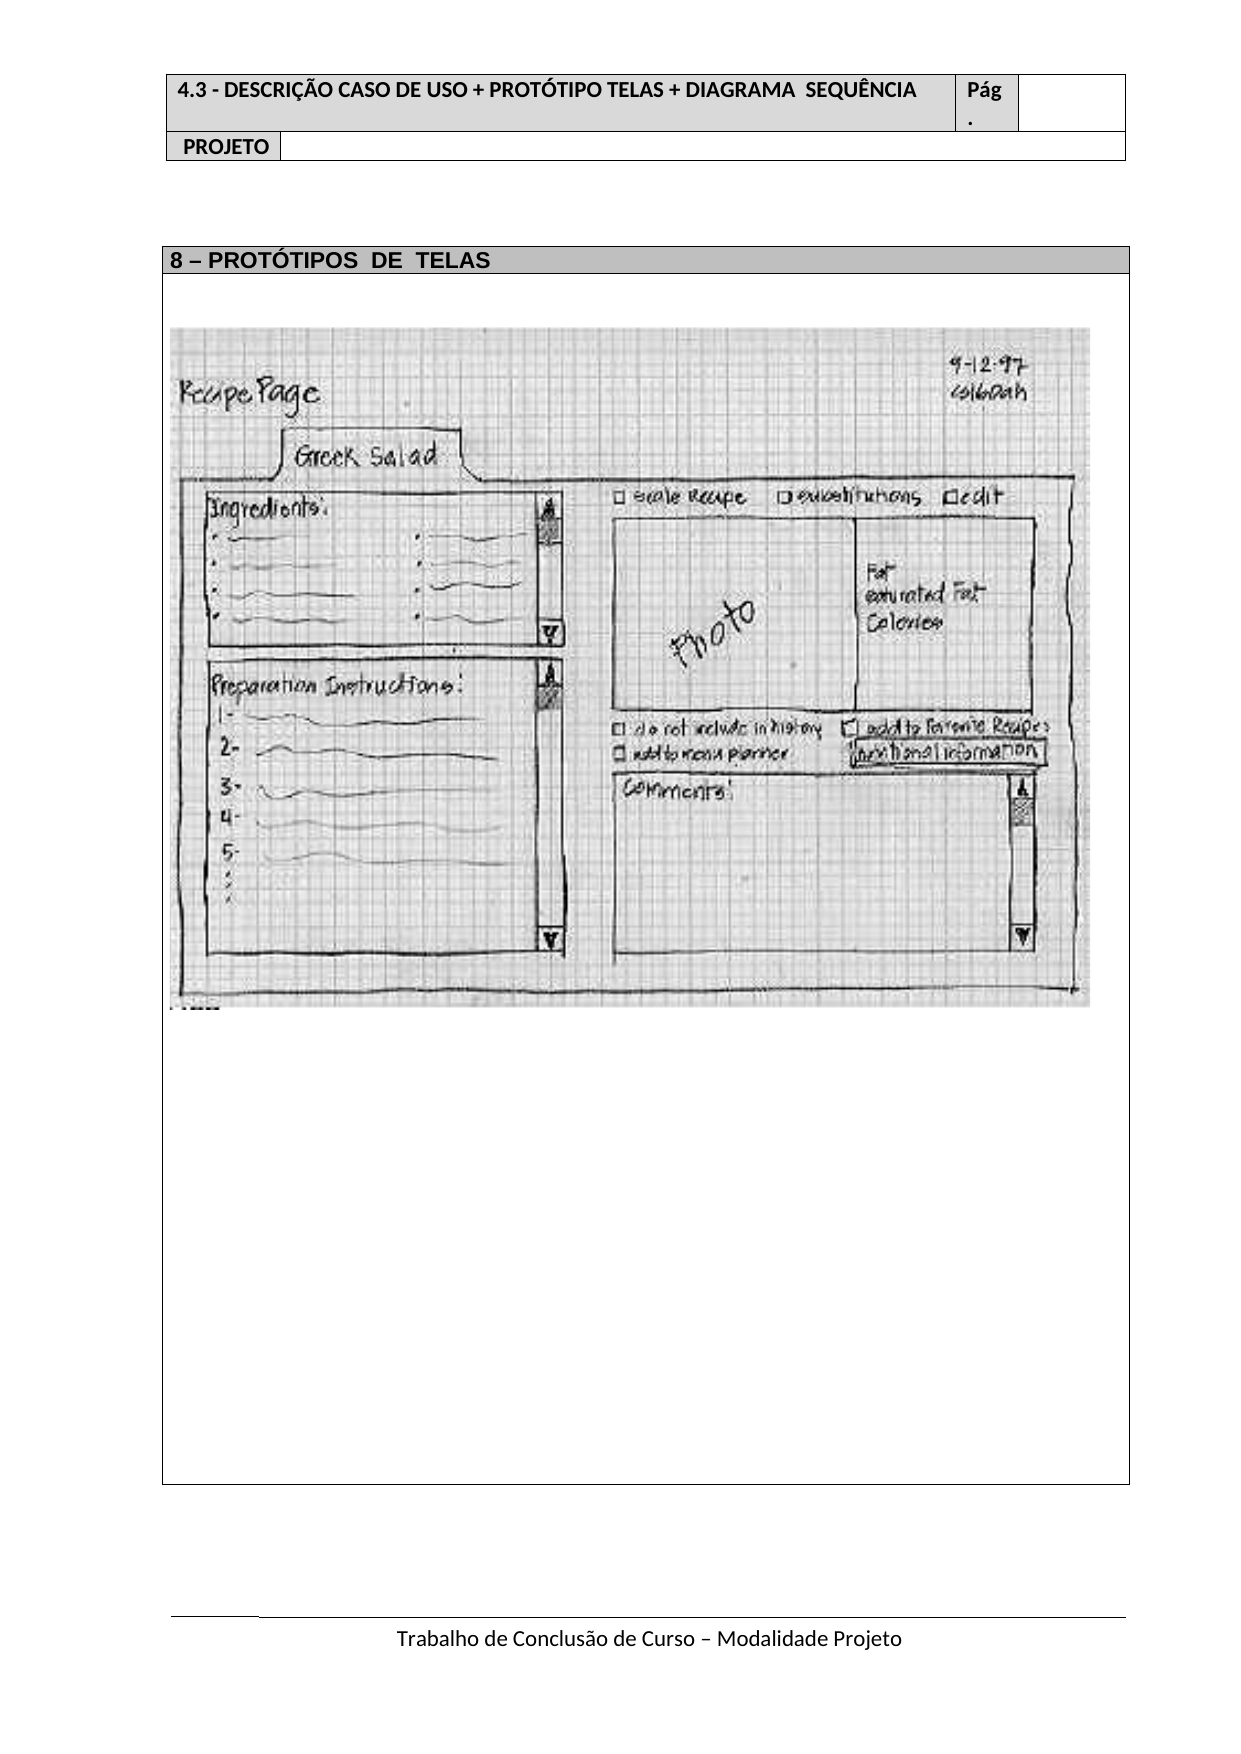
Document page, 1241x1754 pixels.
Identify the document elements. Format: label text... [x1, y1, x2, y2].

table_header 8 – PROTÓTIPOS DE TELAS [163, 247, 1129, 273]
table_cell [163, 274, 1129, 1484]
